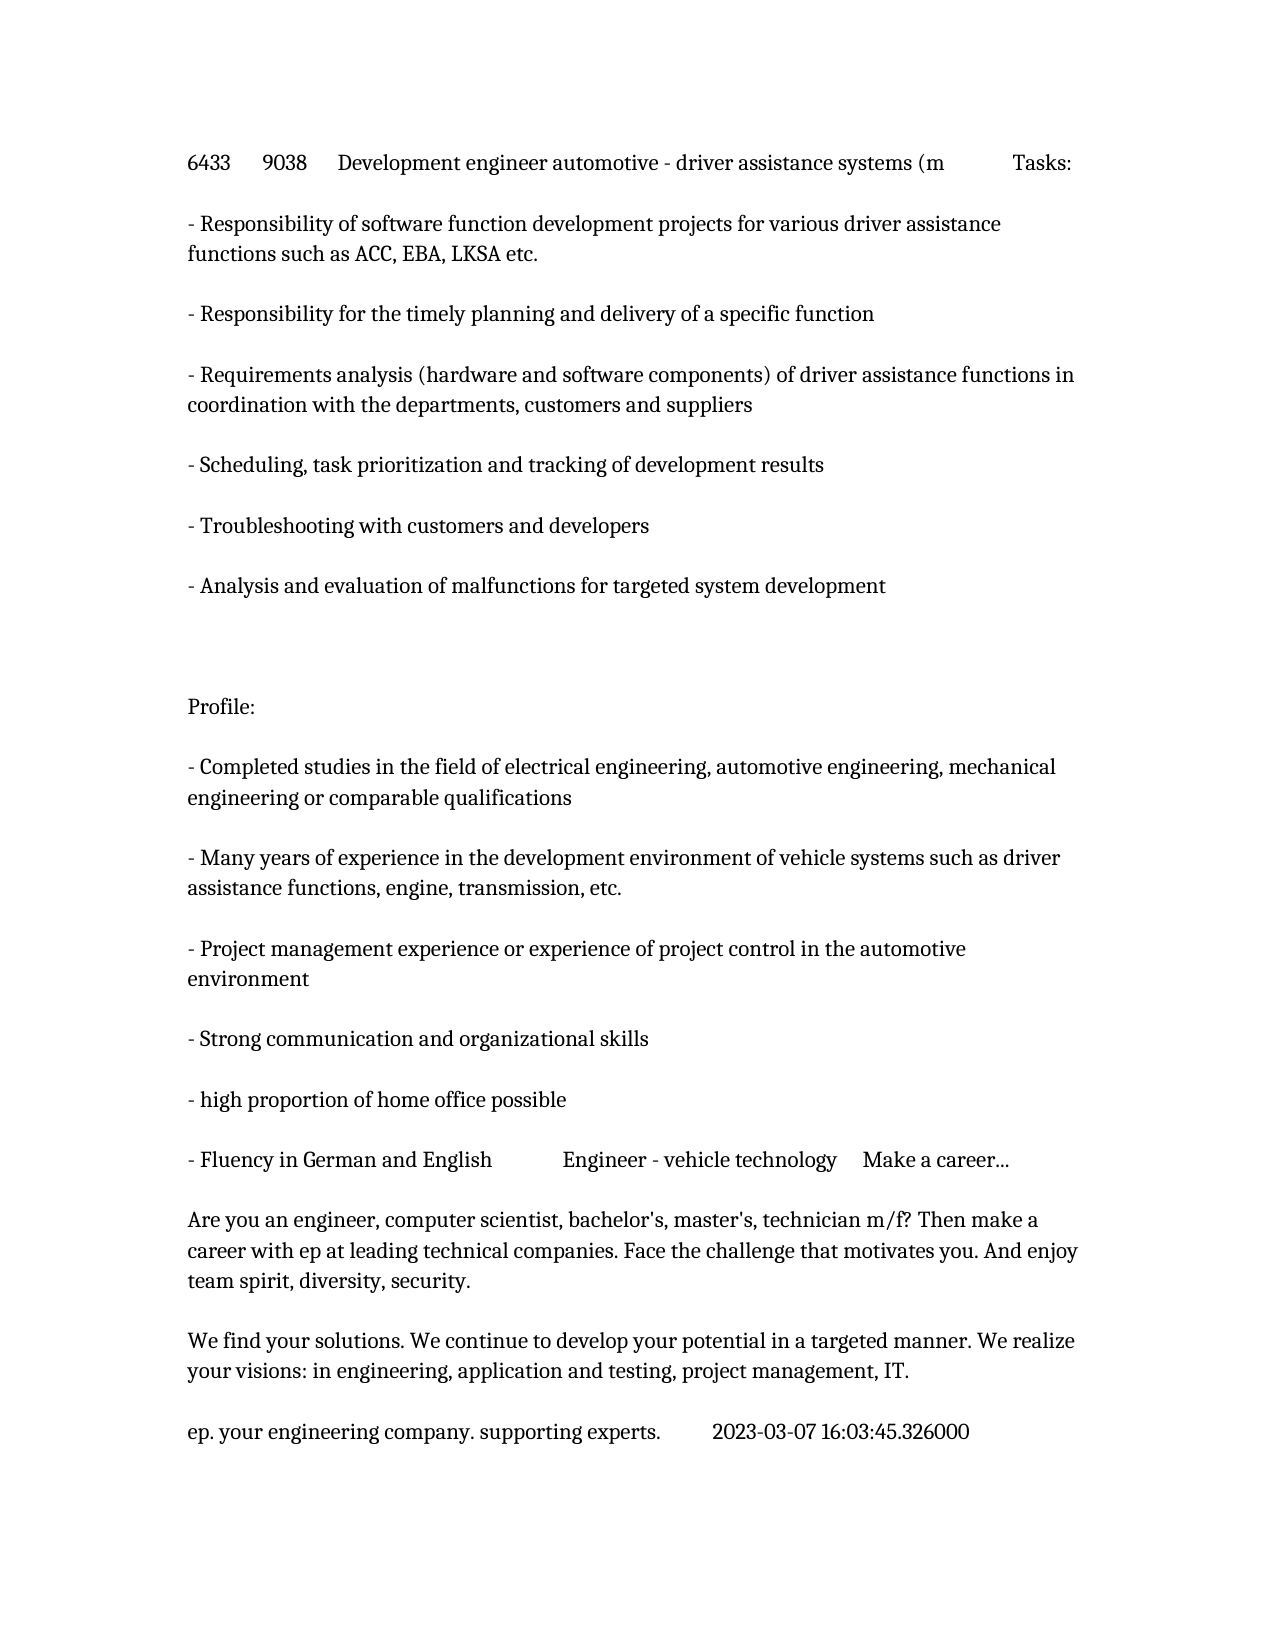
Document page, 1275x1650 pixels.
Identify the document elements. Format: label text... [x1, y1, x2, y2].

text 6433 9038 Development engineer automotive - driver assistance systems (m Tasks: - Responsibility of software function development projects for various driver assistance functions such as ACC, EBA, LKSA etc. - Responsibility for the timely planning and delivery of a specific function - Requirements analysis (hardware and software components) of driver assistance functions in coordination with the departments, customers and suppliers - Scheduling, task prioritization and tracking of development results - Troubleshooting with customers and developers - Analysis and evaluation of malfunctions for targeted system development Profile: - Completed studies in the field of electrical engineering, automotive engineering, mechanical engineering or comparable qualifications - Many years of experience in the development environment of vehicle systems such as driver assistance functions, engine, transmission, etc. - Project management experience or experience of project control in the automotive environment - Strong communication and organizational skills - high proportion of home office possible - Fluency in German and English Engineer - vehicle technology Make a career... Are you an engineer, computer scientist, bachelor's, master's, technician m/f? Then make a career with ep at leading technical companies. Face the challenge that motivates you. And enjoy team spirit, diversity, security. We find your solutions. We continue to develop your potential in a targeted manner. We realize your visions: in engineering, application and testing, project management, IT. ep. your engineering company. supporting experts. 2023-03-07 16:03:45.326000 [187, 150, 1087, 1475]
